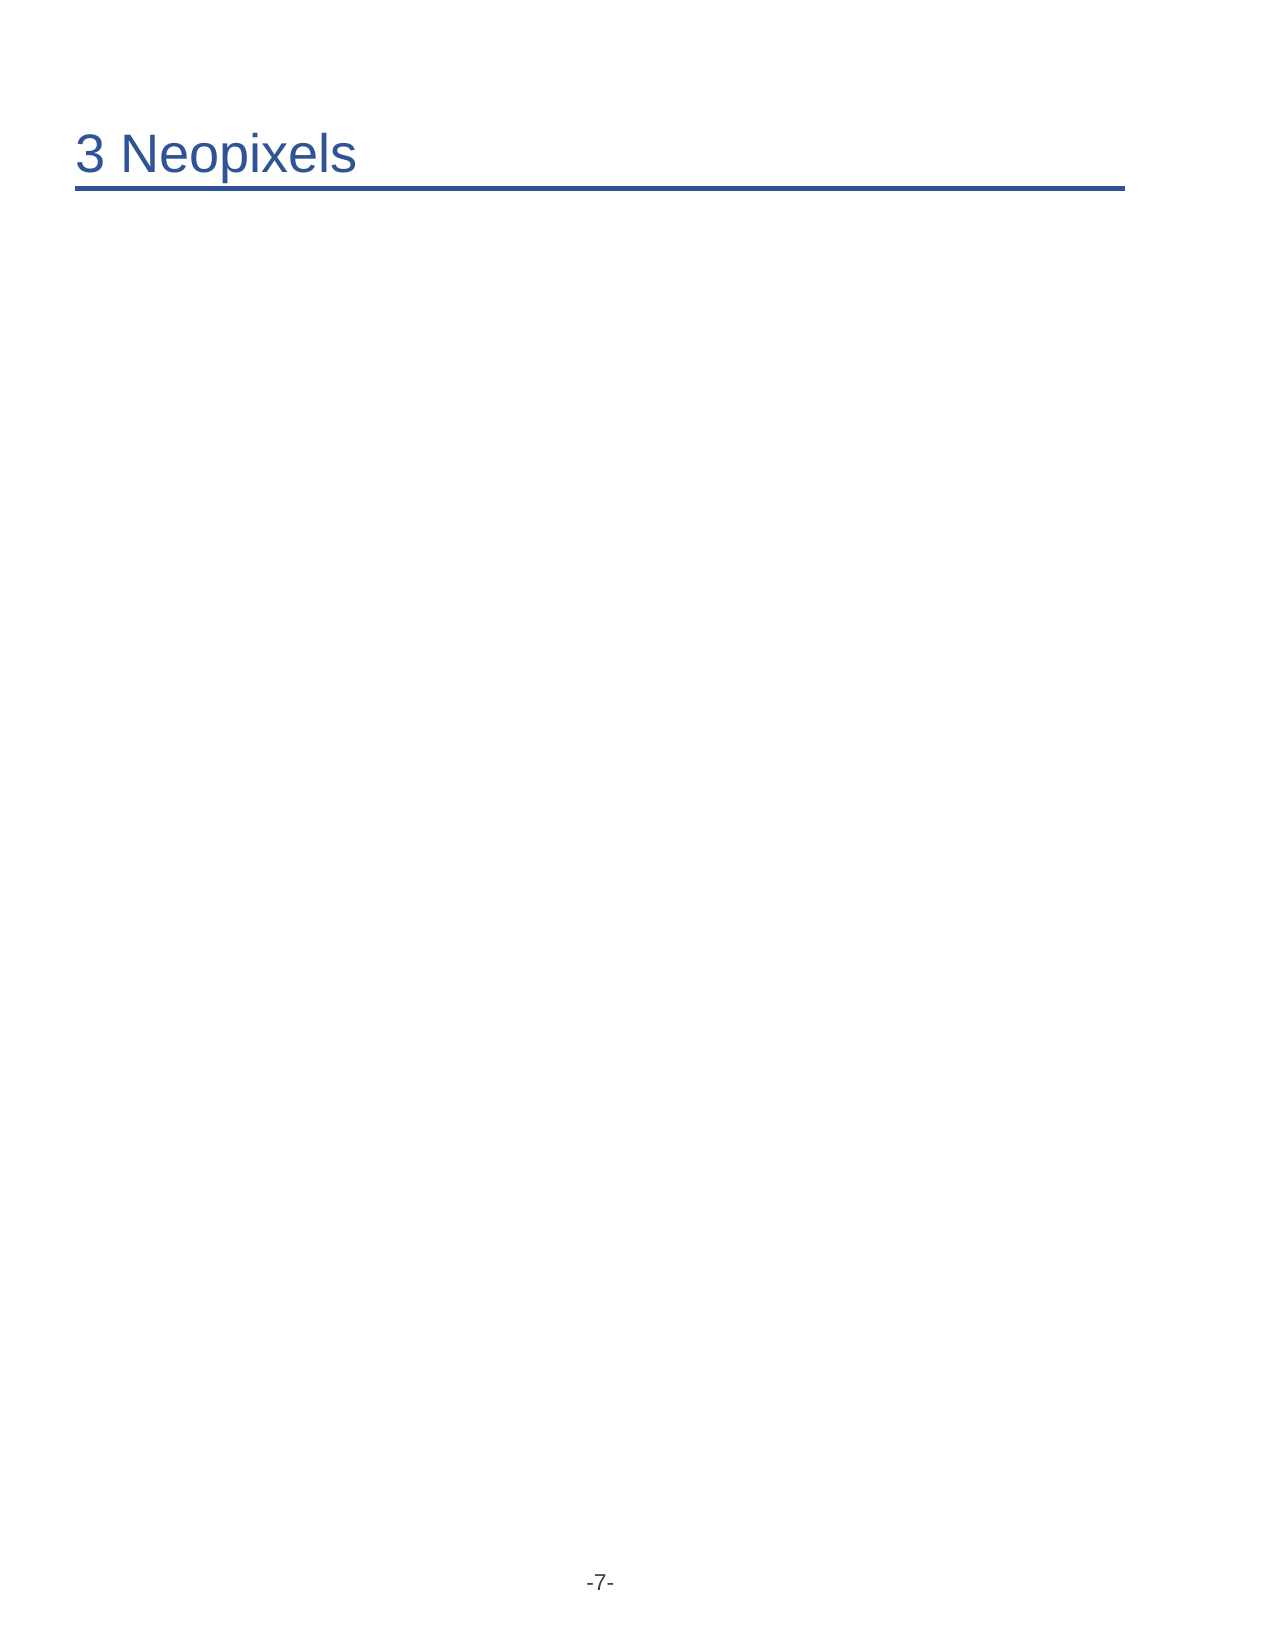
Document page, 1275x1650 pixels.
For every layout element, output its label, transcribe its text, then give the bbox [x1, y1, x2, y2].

subtitle Neopixels [75, 122, 1125, 186]
